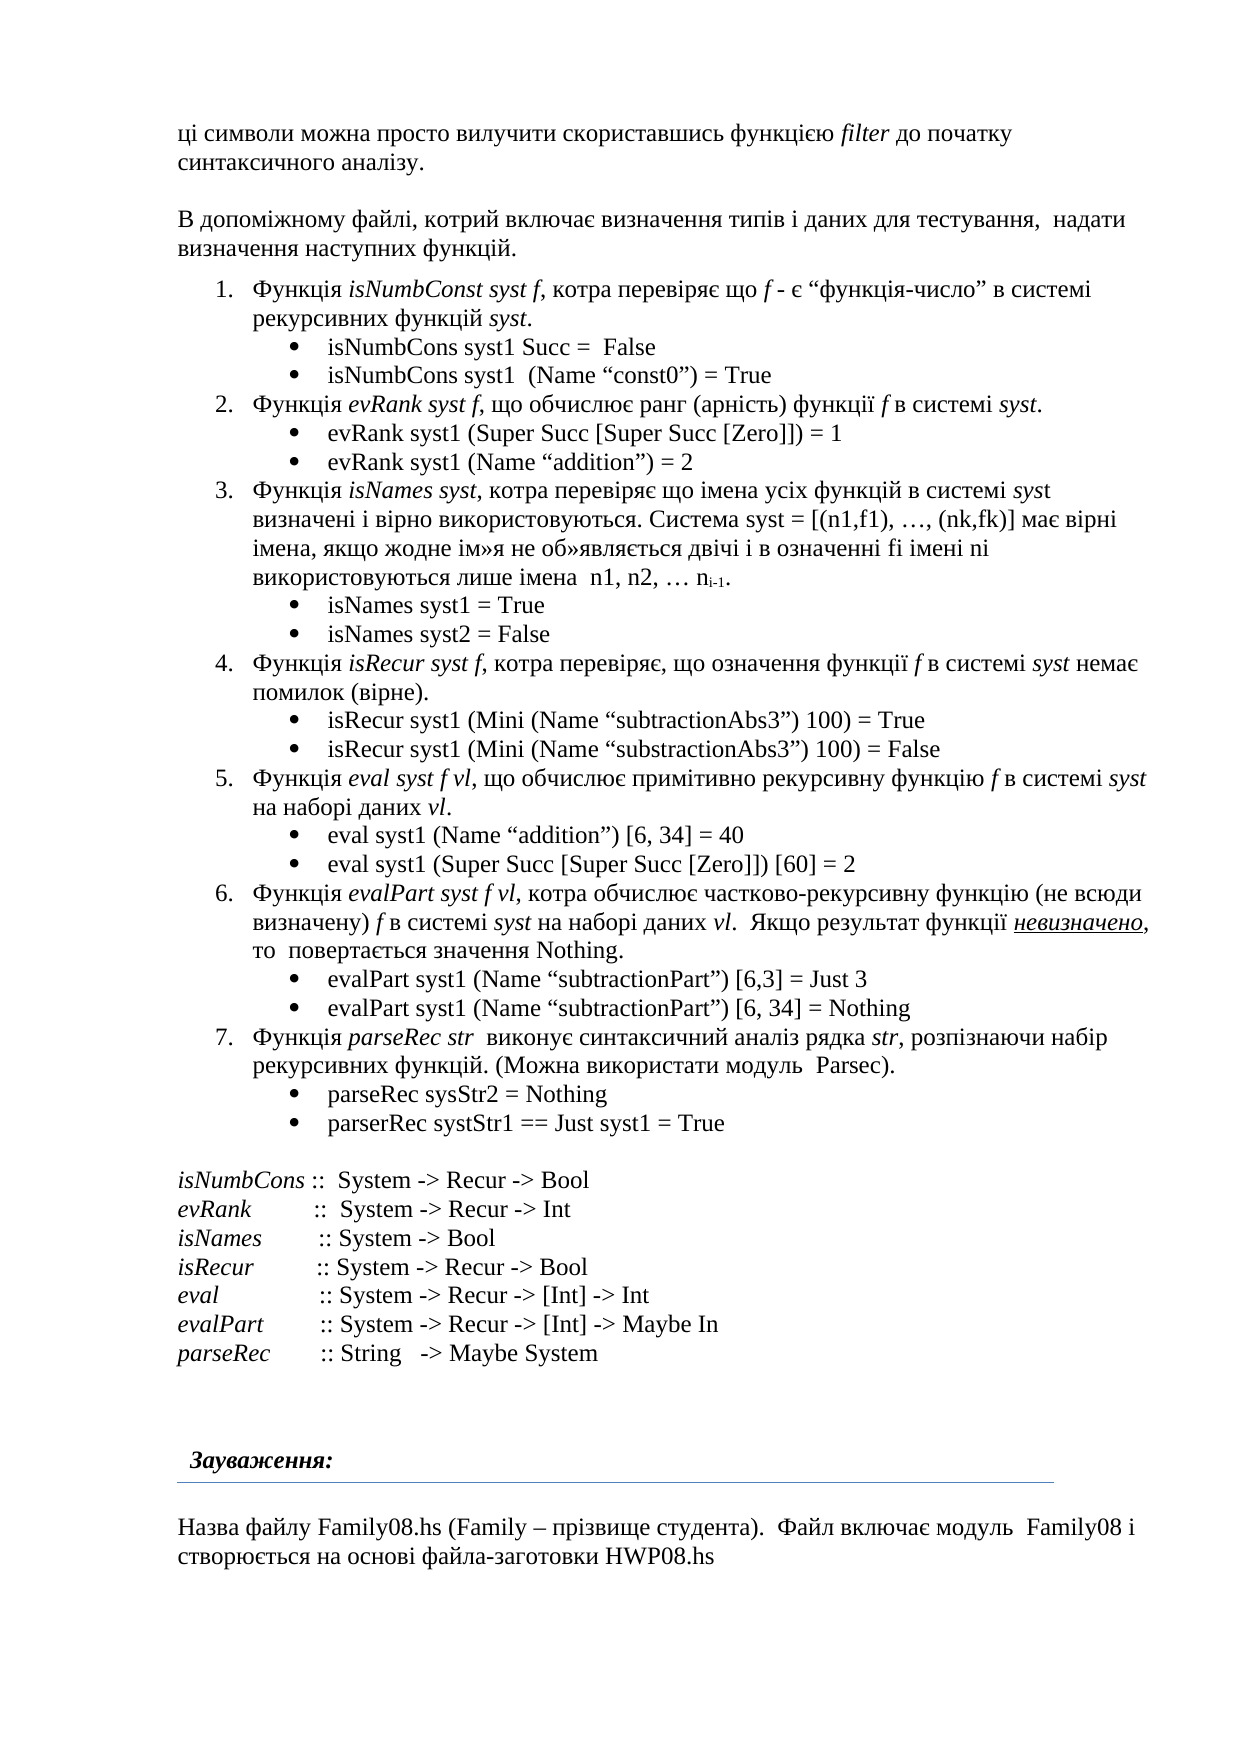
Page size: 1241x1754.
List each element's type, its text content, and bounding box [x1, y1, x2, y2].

text isRecur :: System -> Recur -> Bool [177, 1252, 1152, 1281]
text isNames :: System -> Bool [177, 1223, 1152, 1252]
list evalPart syst1 (Name “subtractionPart”) [6,3] = Just 3 [290, 964, 1152, 993]
list Функція isNumbConst syst f, котра перевіряє що f - є “функція-число” в системі рекурсивних функцій syst. [215, 274, 1152, 332]
list evRank syst1 (Name “addition”) = 2 [290, 447, 1152, 476]
list isNumbCons syst1 Succ = False [290, 332, 1152, 361]
list Функція isNames syst, котра перевіряє що імена усіх функцій в системі syst визначені і вірно використовуються. Система syst = [(n1,f1), …, (nk,fk)] має вірні імена, якщо жодне ім»я не об»являється двічі і в означенні fi імені ni використовуються лише імена n1, n2, … ni-1. [215, 476, 1152, 591]
list Функція evalPart syst f vl, котра обчислює частково-рекурсивну функцію (не всюди визначену) f в системі syst на наборі даних vl. Якщо результат функції невизначено, то повертається значення Nothing. [215, 878, 1152, 964]
text Назва файлу Family08.hs (Family – прізвище студента). Файл включає модуль Family08 і створюється на основі файла-заготовки HWP08.hs [177, 1512, 1152, 1570]
list eval syst1 (Name “addition”) [6, 34] = 40 [290, 821, 1152, 849]
list eval syst1 (Super Succ [Super Succ [Zero]]) [60] = 2 [290, 849, 1152, 878]
text eval :: System -> Recur -> [Int] -> Int [177, 1281, 1152, 1309]
text parseRec :: String -> Maybe System [177, 1338, 1152, 1367]
list isNames syst2 = False [290, 619, 1152, 648]
list parserRec systStr1 == Just syst1 = True [290, 1108, 1152, 1137]
list isNames syst1 = True [290, 591, 1152, 619]
list Функція eval syst f vl, що обчислює примітивно рекурсивну функцію f в системі syst на наборі даних vl. [215, 763, 1152, 821]
list Функція isRecur syst f, котра перевіряє, що означення функції f в системі syst немає помилок (вірне). [215, 648, 1152, 706]
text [177, 118, 1152, 176]
list evRank syst1 (Super Succ [Super Succ [Zero]]) = 1 [290, 418, 1152, 447]
list Функція parseRec str виконує синтаксичний аналіз рядка str, розпізнаючи набір рекурсивних функцій. (Можна використати модуль Parsec). [215, 1022, 1152, 1079]
list isRecur syst1 (Mini (Name “subtractionAbs3”) 100) = True [290, 706, 1152, 734]
text evalPart :: System -> Recur -> [Int] -> Maybe In [177, 1309, 1152, 1338]
text isNumbCons :: System -> Recur -> Bool [177, 1166, 1152, 1194]
list Функція evRank syst f, що обчислює ранг (арність) функції f в системі syst. [215, 389, 1152, 418]
list evalPart syst1 (Name “subtractionPart”) [6, 34] = Nothing [290, 993, 1152, 1022]
text evRank :: System -> Recur -> Int [177, 1194, 1152, 1223]
list isNumbCons syst1 (Name “const0”) = True [290, 361, 1152, 389]
list isRecur syst1 (Mini (Name “substractionAbs3”) 100) = False [290, 734, 1152, 763]
text В допоміжному файлі, котрий включає визначення типів і даних для тестування, надати визначення наступних функцій. [177, 204, 1152, 262]
text Зауваження: [177, 1445, 1054, 1482]
list parseRec sysStr2 = Nothing [290, 1079, 1152, 1108]
